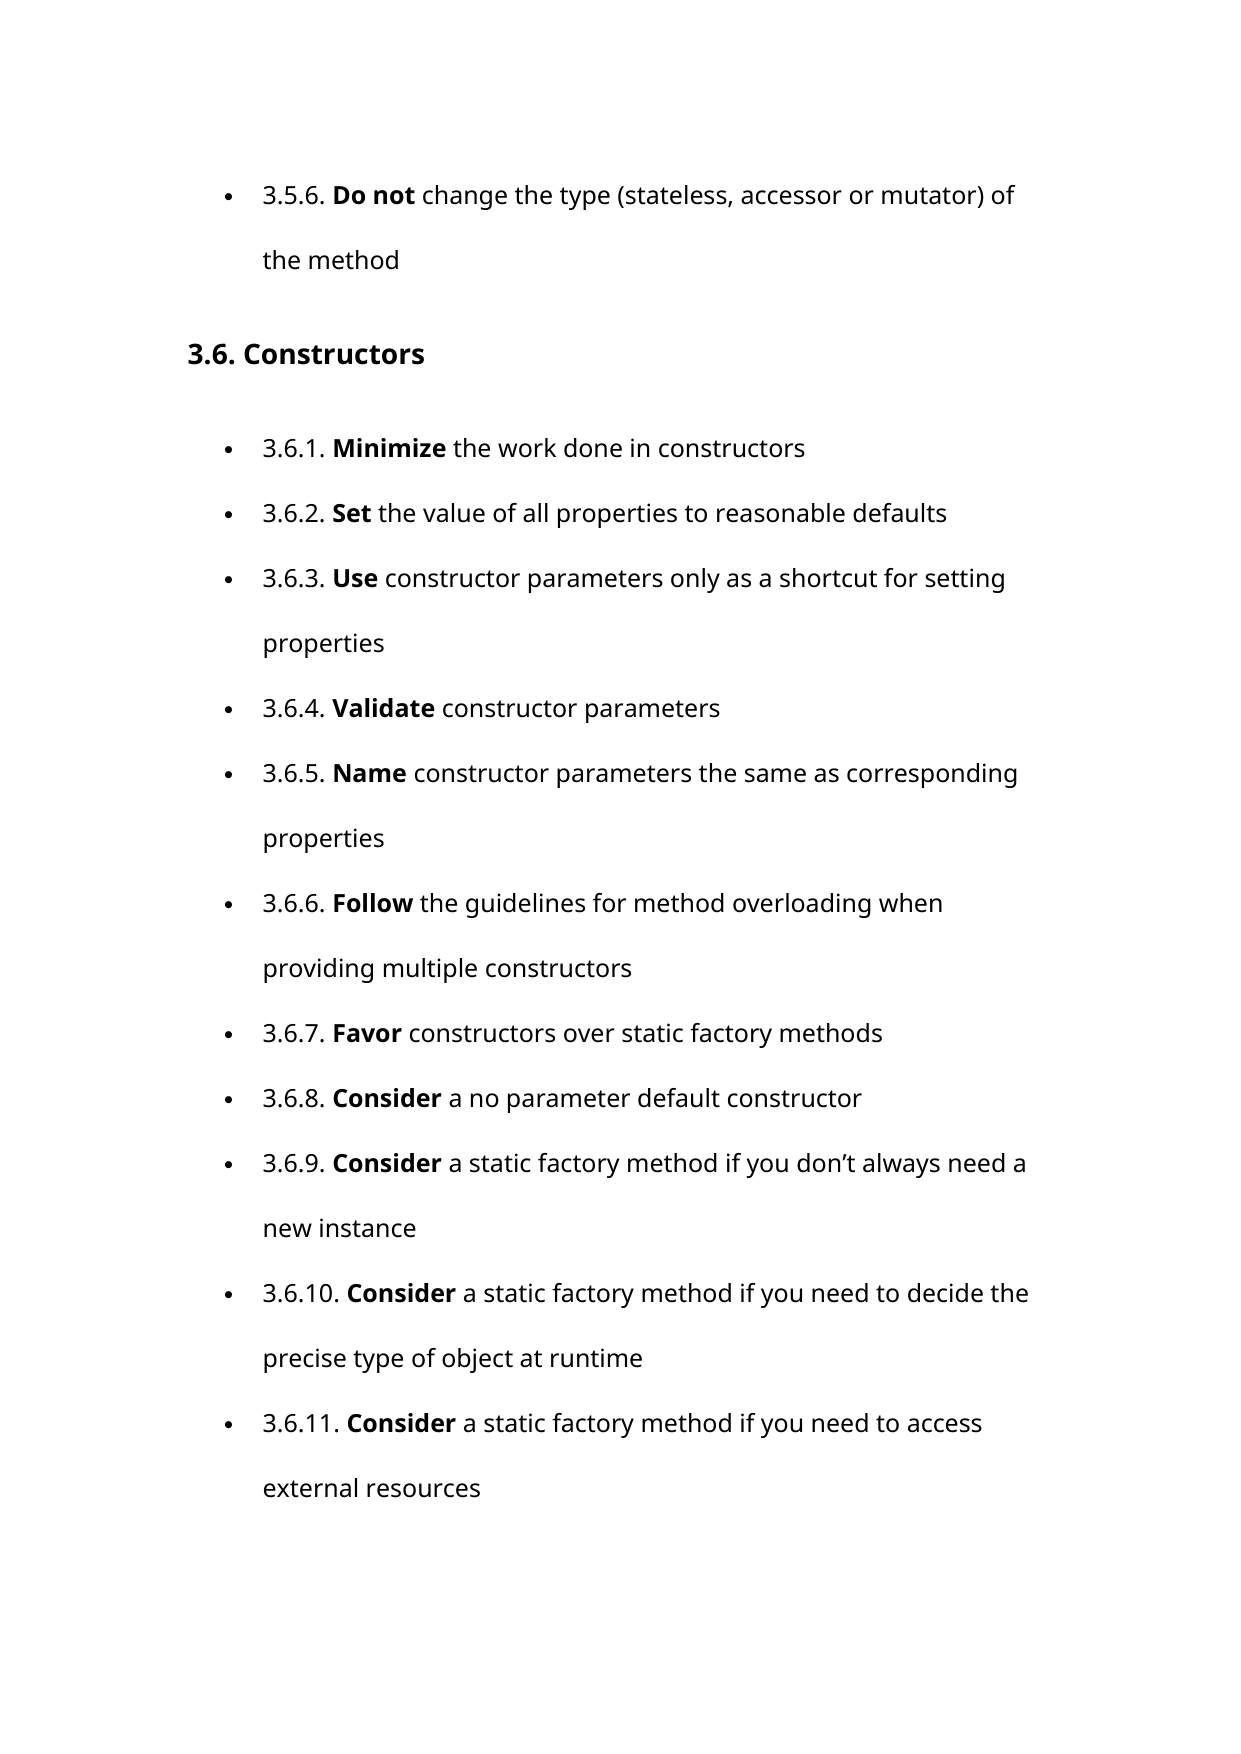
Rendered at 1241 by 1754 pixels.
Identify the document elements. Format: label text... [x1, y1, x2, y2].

list 3.6.4. Validate constructor parameters [225, 675, 1053, 740]
list 3.6.1. Minimize the work done in constructors [225, 415, 1053, 480]
list 3.6.9. Consider a static factory method if you don’t always need a new instance [225, 1130, 1053, 1260]
list 3.6.3. Use constructor parameters only as a shortcut for setting properties [225, 545, 1053, 675]
list 3.6.11. Consider a static factory method if you need to access external resources [225, 1390, 1053, 1520]
list 3.6.6. Follow the guidelines for method overloading when providing multiple constructors [225, 870, 1053, 1000]
list 3.6.8. Consider a no parameter default constructor [225, 1065, 1053, 1130]
list 3.5.6. Do not change the type (stateless, accessor or mutator) of the method [225, 162, 1053, 292]
list 3.6.5. Name constructor parameters the same as corresponding properties [225, 740, 1053, 870]
text 3.6. Constructors [187, 321, 1053, 386]
list 3.6.7. Favor constructors over static factory methods [225, 1000, 1053, 1065]
list 3.6.2. Set the value of all properties to reasonable defaults [225, 480, 1053, 545]
list 3.6.10. Consider a static factory method if you need to decide the precise type of object at runtime [225, 1260, 1053, 1390]
